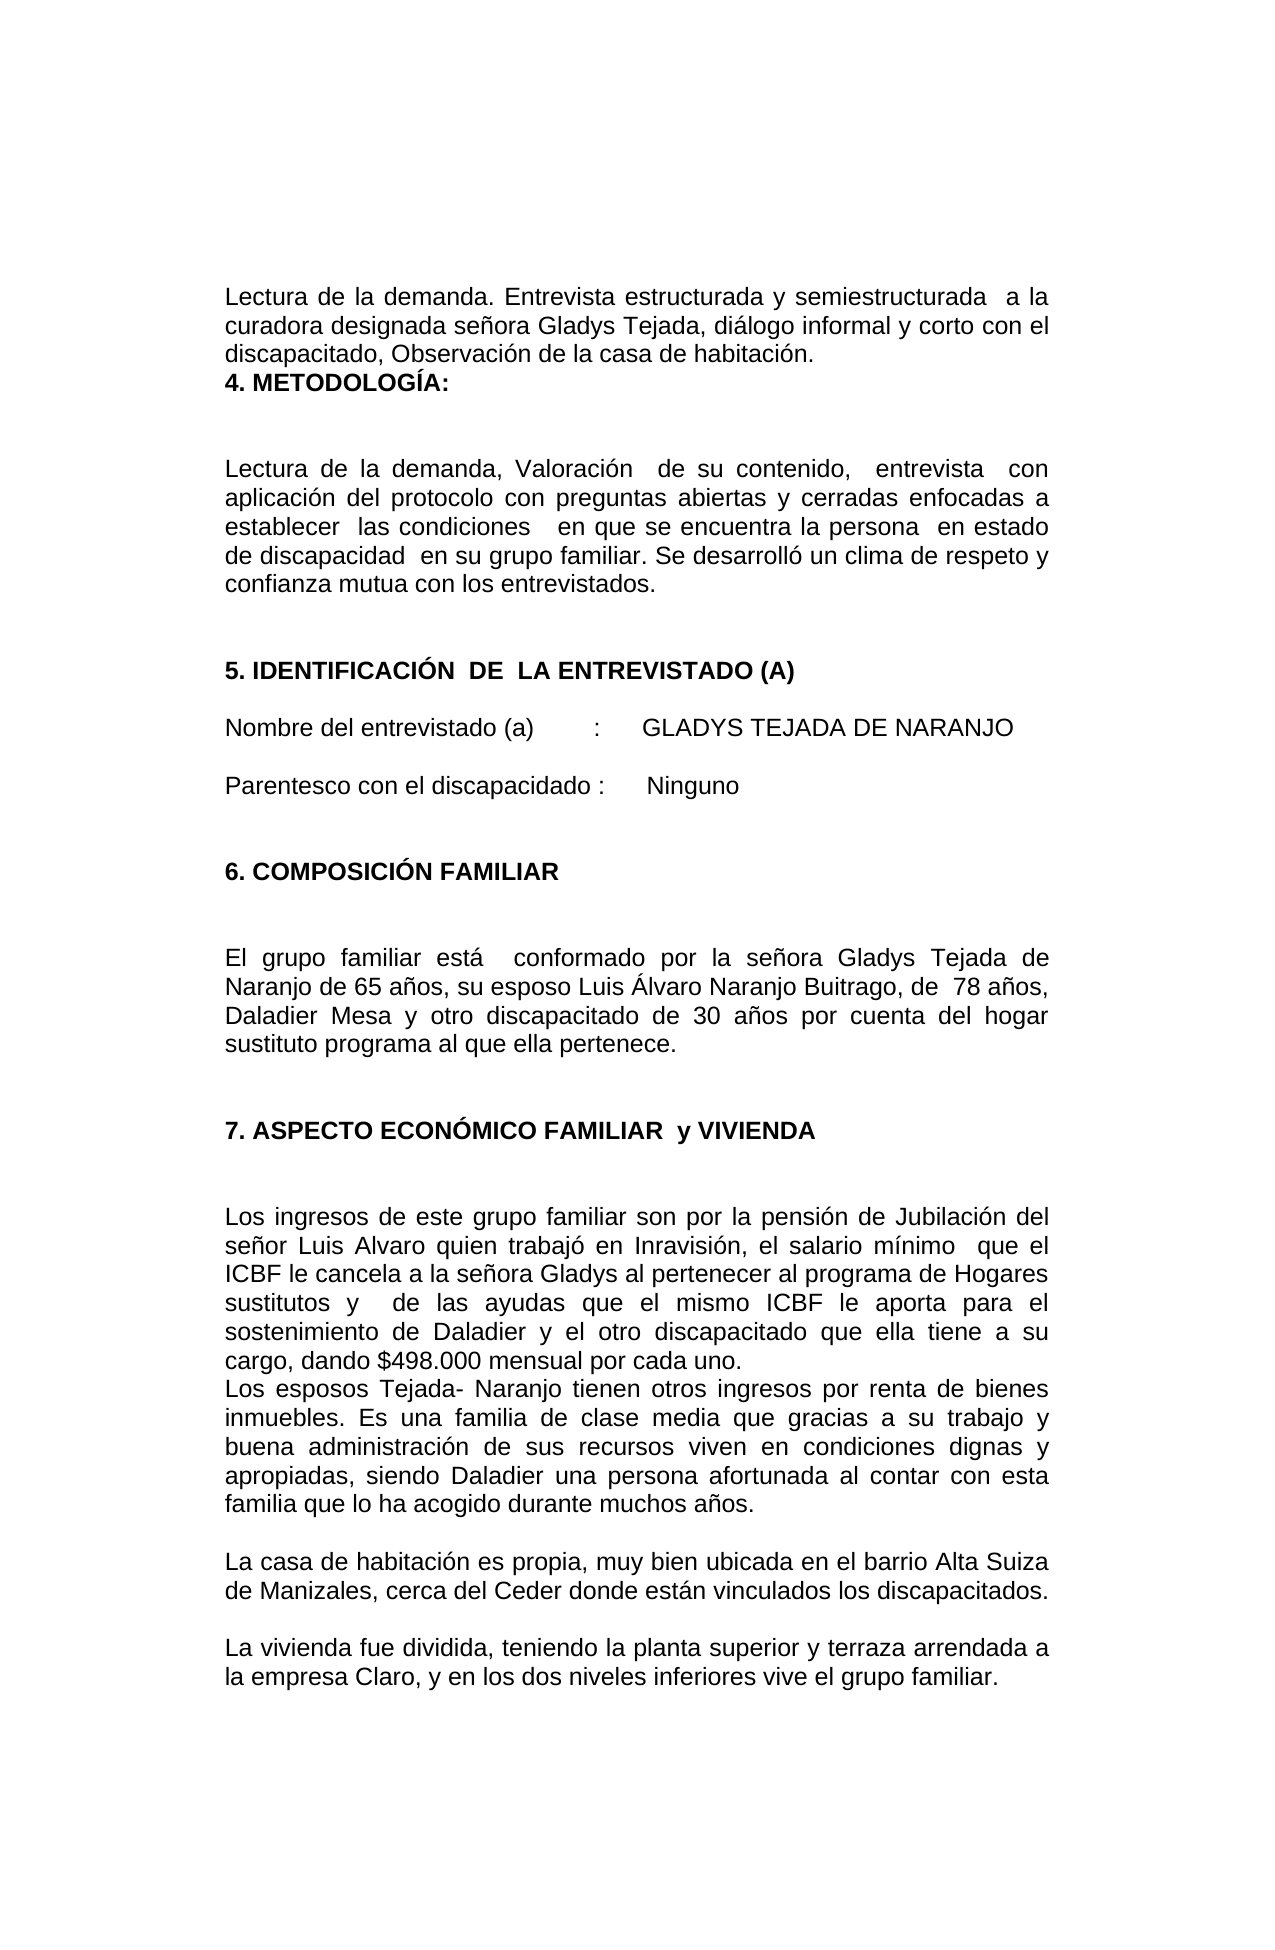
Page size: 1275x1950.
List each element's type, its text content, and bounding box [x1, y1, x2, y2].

text Parentesco con el discapacidado : Ninguno [224, 771, 1051, 799]
text Los esposos Tejada- Naranjo tienen otros ingresos por renta de bienes inmuebles. Es una familia de clase media que gracias a su trabajo y buena administración de sus recursos viven en condiciones dignas y apropiadas, siendo Daladier una persona afortunada al contar con esta familia que lo ha acogido durante muchos años. [224, 1374, 1051, 1518]
text Lectura de la demanda. Entrevista estructurada y semiestructurada a la curadora designada señora Gladys Tejada, diálogo informal y corto con el discapacitado, Observación de la casa de habitación. [224, 282, 1051, 368]
text 5. IDENTIFICACIÓN DE LA ENTREVISTADO (A) [224, 656, 1051, 684]
text Lectura de la demanda, Valoración de su contenido, entrevista con aplicación del protocolo con preguntas abiertas y cerradas enfocadas a establecer las condiciones en que se encuentra la persona en estado de discapacidad en su grupo familiar. Se desarrolló un clima de respeto y confianza mutua con los entrevistados. [224, 454, 1051, 598]
text 4. METODOLOGÍA: [224, 368, 1051, 397]
text La vivienda fue dividida, teniendo la planta superior y terraza arrendada a la empresa Claro, y en los dos niveles inferiores vive el grupo familiar. [224, 1633, 1051, 1691]
text La casa de habitación es propia, muy bien ubicada en el barrio Alta Suiza de Manizales, cerca del Ceder donde están vinculados los discapacitados. [224, 1547, 1051, 1604]
text 7. ASPECTO ECONÓMICO FAMILIAR y VIVIENDA [224, 1116, 1051, 1144]
text 6. COMPOSICIÓN FAMILIAR [224, 857, 1051, 886]
text El grupo familiar está conformado por la señora Gladys Tejada de Naranjo de 65 años, su esposo Luis Álvaro Naranjo Buitrago, de 78 años, Daladier Mesa y otro discapacitado de 30 años por cuenta del hogar sustituto programa al que ella pertenece. [224, 943, 1051, 1058]
text Nombre del entrevistado (a) : GLADYS TEJADA DE NARANJO [224, 713, 1051, 742]
text Los ingresos de este grupo familiar son por la pensión de Jubilación del señor Luis Alvaro quien trabajó en Inravisión, el salario mínimo que el ICBF le cancela a la señora Gladys al pertenecer al programa de Hogares sustitutos y de las ayudas que el mismo ICBF le aporta para el sostenimiento de Daladier y el otro discapacitado que ella tiene a su cargo, dando $498.000 mensual por cada uno. [224, 1202, 1051, 1374]
